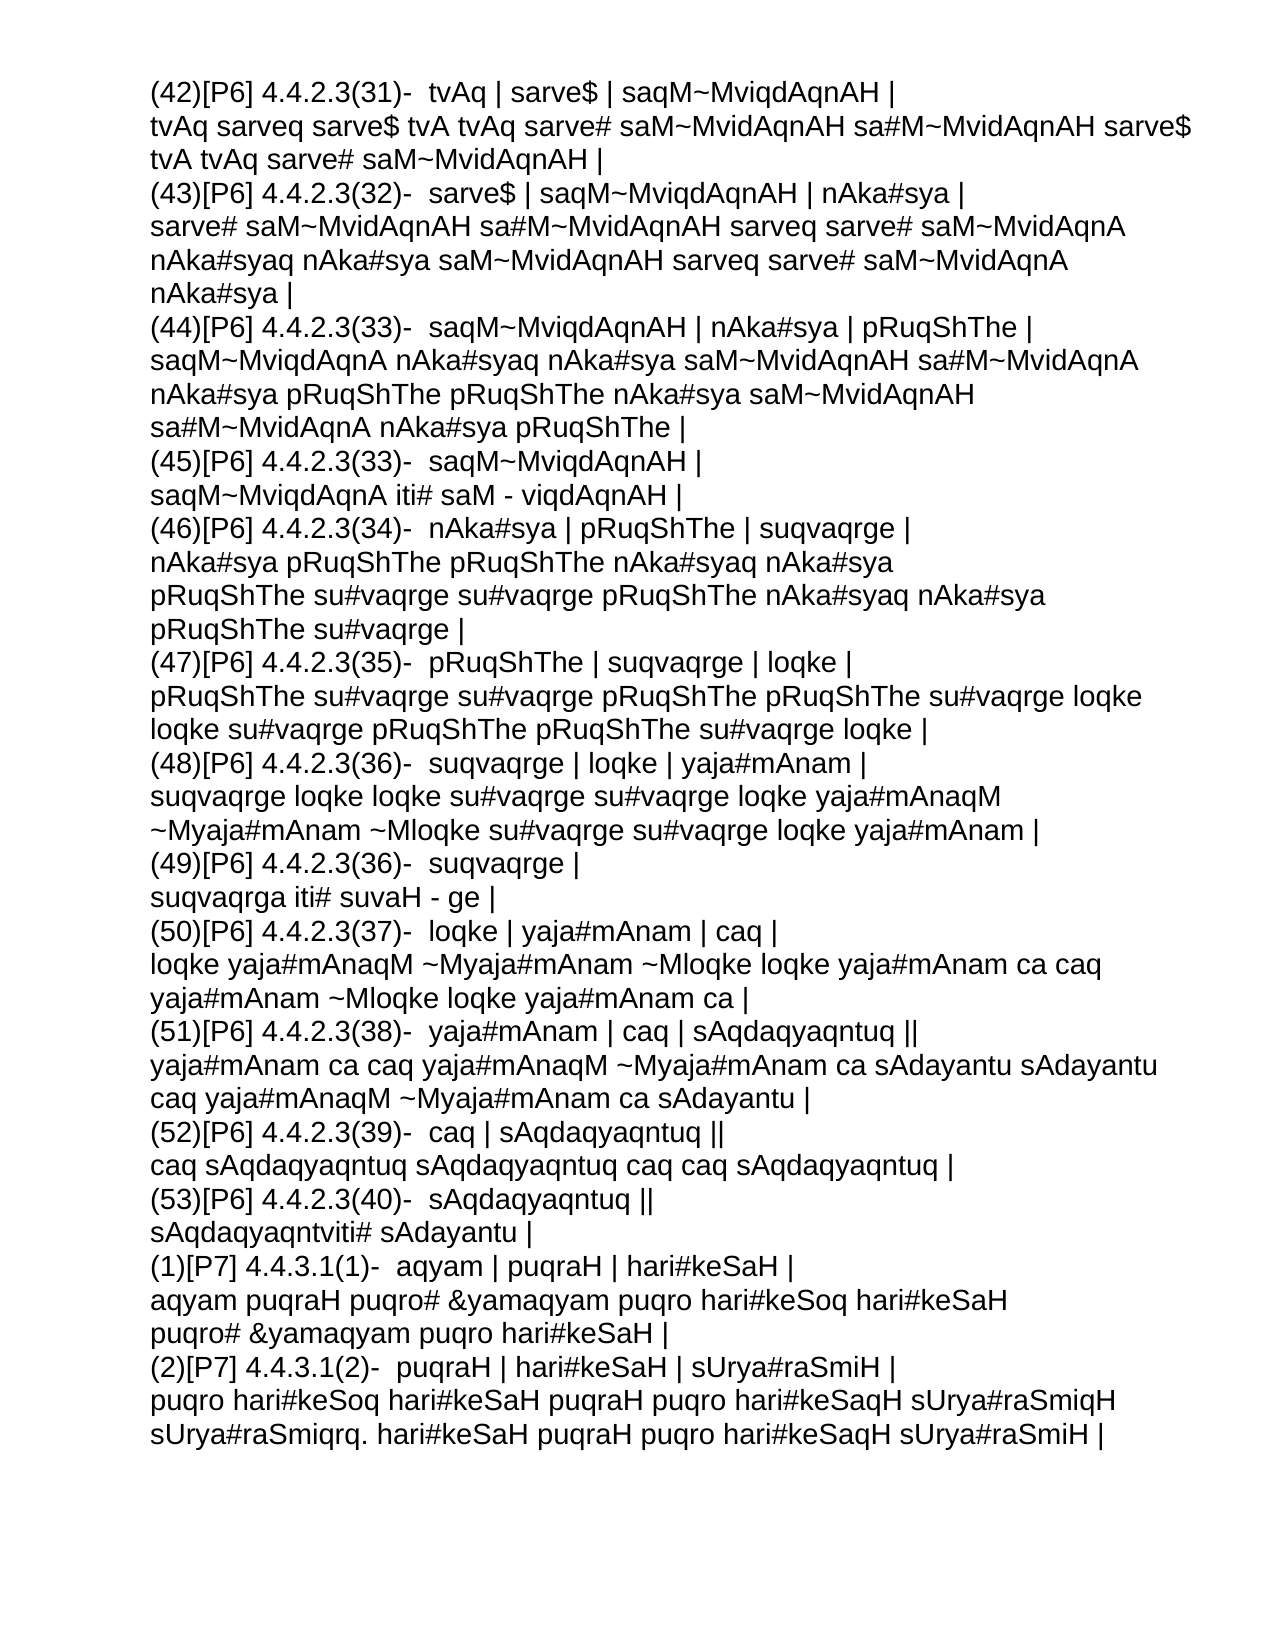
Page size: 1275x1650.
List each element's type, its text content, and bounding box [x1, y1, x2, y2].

text saqM~MviqdAqnA iti# saM - viqdAqnAH | [150, 477, 1200, 511]
text loqke yaja#mAnaqM ~Myaja#mAnam ~Mloqke loqke yaja#mAnam ca caq yaja#mAnam ~Mloqke loqke yaja#mAnam ca | [150, 947, 1200, 1014]
text (50)[P6] 4.4.2.3(37)- loqke | yaja#mAnam | caq | [150, 913, 1200, 947]
text (44)[P6] 4.4.2.3(33)- saqM~MviqdAqnAH | nAka#sya | pRuqShThe | [150, 310, 1200, 343]
text (51)[P6] 4.4.2.3(38)- yaja#mAnam | caq | sAqdaqyaqntuq || [150, 1014, 1200, 1048]
text (53)[P6] 4.4.2.3(40)- sAqdaqyaqntuq || [150, 1182, 1200, 1215]
text suqvaqrge loqke loqke su#vaqrge su#vaqrge loqke yaja#mAnaqM ~Myaja#mAnam ~Mloqke su#vaqrge su#vaqrge loqke yaja#mAnam | [150, 779, 1200, 846]
text pRuqShThe su#vaqrge su#vaqrge pRuqShThe pRuqShThe su#vaqrge loqke loqke su#vaqrge pRuqShThe pRuqShThe su#vaqrge loqke | [150, 679, 1200, 746]
text (52)[P6] 4.4.2.3(39)- caq | sAqdaqyaqntuq || [150, 1115, 1200, 1148]
text yaja#mAnam ca caq yaja#mAnaqM ~Myaja#mAnam ca sAdayantu sAdayantu caq yaja#mAnaqM ~Myaja#mAnam ca sAdayantu | [150, 1048, 1200, 1115]
text (1)[P7] 4.4.3.1(1)- aqyam | puqraH | hari#keSaH | [150, 1249, 1200, 1282]
text nAka#sya pRuqShThe pRuqShThe nAka#syaq nAka#sya pRuqShThe su#vaqrge su#vaqrge pRuqShThe nAka#syaq nAka#sya pRuqShThe su#vaqrge | [150, 544, 1200, 645]
text saqM~MviqdAqnA nAka#syaq nAka#sya saM~MvidAqnAH sa#M~MvidAqnA nAka#sya pRuqShThe pRuqShThe nAka#sya saM~MvidAqnAH sa#M~MvidAqnA nAka#sya pRuqShThe | [150, 343, 1200, 444]
text (46)[P6] 4.4.2.3(34)- nAka#sya | pRuqShThe | suqvaqrge | [150, 511, 1200, 544]
text (42)[P6] 4.4.2.3(31)- tvAq | sarve$ | saqM~MviqdAqnAH | [150, 75, 1200, 108]
text suqvaqrga iti# suvaH - ge | [150, 880, 1200, 913]
text sAqdaqyaqntviti# sAdayantu | [150, 1215, 1200, 1249]
text puqro hari#keSoq hari#keSaH puqraH puqro hari#keSaqH sUrya#raSmiqH sUrya#raSmiqrq. hari#keSaH puqraH puqro hari#keSaqH sUrya#raSmiH | [150, 1383, 1200, 1450]
text sarve# saM~MvidAqnAH sa#M~MvidAqnAH sarveq sarve# saM~MvidAqnA nAka#syaq nAka#sya saM~MvidAqnAH sarveq sarve# saM~MvidAqnA nAka#sya | [150, 209, 1200, 310]
text caq sAqdaqyaqntuq sAqdaqyaqntuq caq caq sAqdaqyaqntuq | [150, 1148, 1200, 1182]
text tvAq sarveq sarve$ tvA tvAq sarve# saM~MvidAqnAH sa#M~MvidAqnAH sarve$ tvA tvAq sarve# saM~MvidAqnAH | [150, 108, 1200, 176]
text (48)[P6] 4.4.2.3(36)- suqvaqrge | loqke | yaja#mAnam | [150, 746, 1200, 779]
text (49)[P6] 4.4.2.3(36)- suqvaqrge | [150, 846, 1200, 880]
text (47)[P6] 4.4.2.3(35)- pRuqShThe | suqvaqrge | loqke | [150, 645, 1200, 679]
text (43)[P6] 4.4.2.3(32)- sarve$ | saqM~MviqdAqnAH | nAka#sya | [150, 176, 1200, 209]
text (2)[P7] 4.4.3.1(2)- puqraH | hari#keSaH | sUrya#raSmiH | [150, 1349, 1200, 1383]
text (45)[P6] 4.4.2.3(33)- saqM~MviqdAqnAH | [150, 444, 1200, 477]
text aqyam puqraH puqro# &yamaqyam puqro hari#keSoq hari#keSaH puqro# &yamaqyam puqro hari#keSaH | [150, 1282, 1200, 1349]
